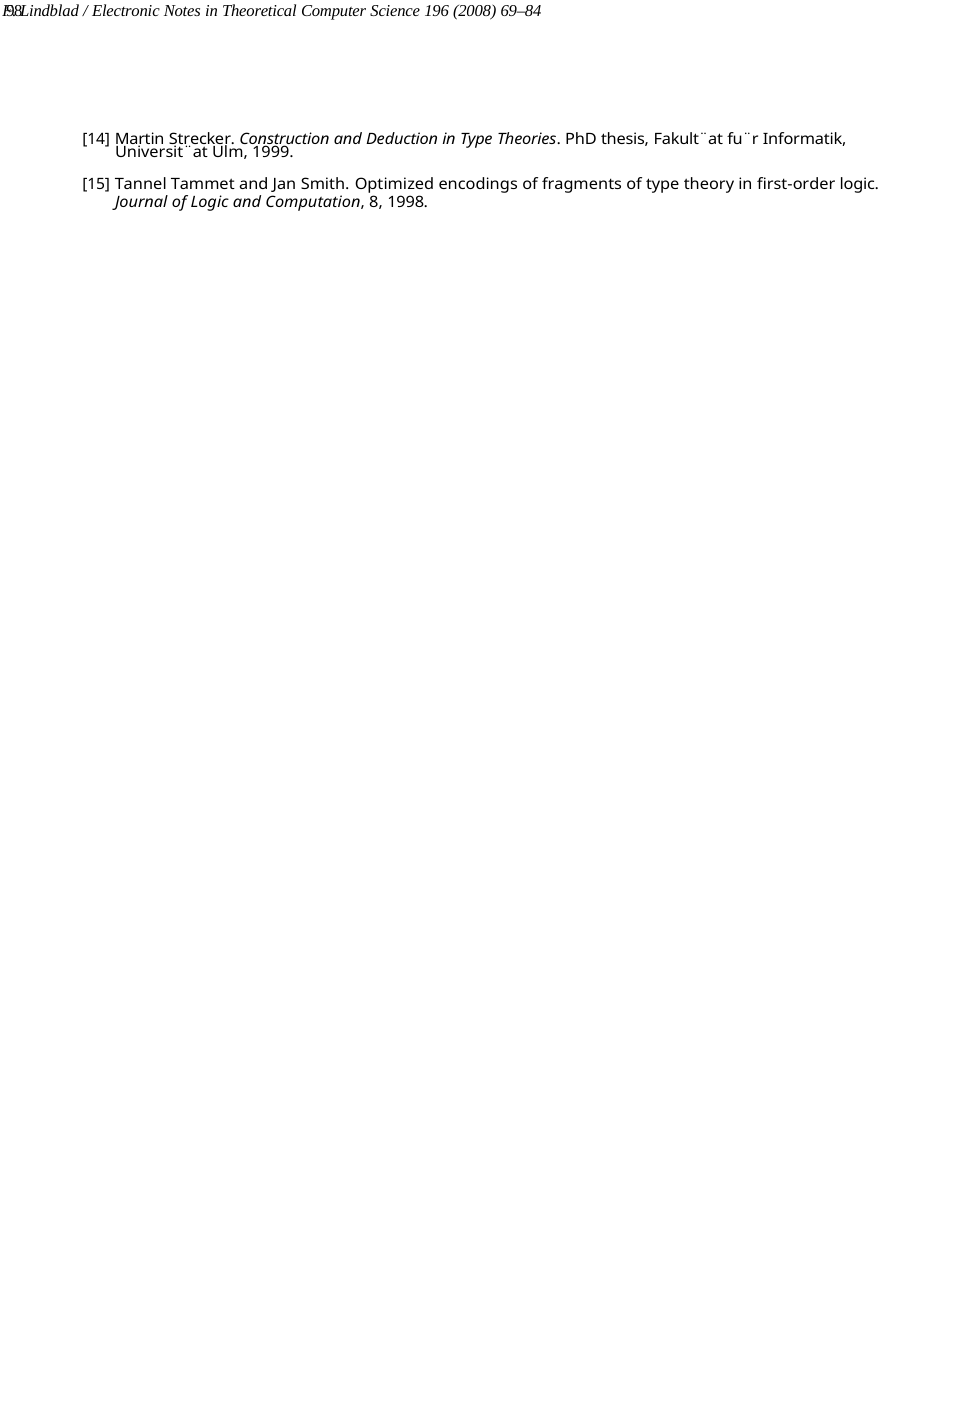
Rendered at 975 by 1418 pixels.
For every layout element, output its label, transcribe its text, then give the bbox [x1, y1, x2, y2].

list Tannel Tammet and Jan Smith. Optimized encodings of fragments of type theory in first-order logic. [82, 174, 904, 193]
list Martin Strecker. Construction and Deduction in Type Theories. PhD thesis, Fakult¨at fu¨r Informatik, Universit¨at Ulm, 1999. [82, 133, 881, 162]
text Journal of Logic and Computation, 8, 1998. [115, 193, 904, 212]
